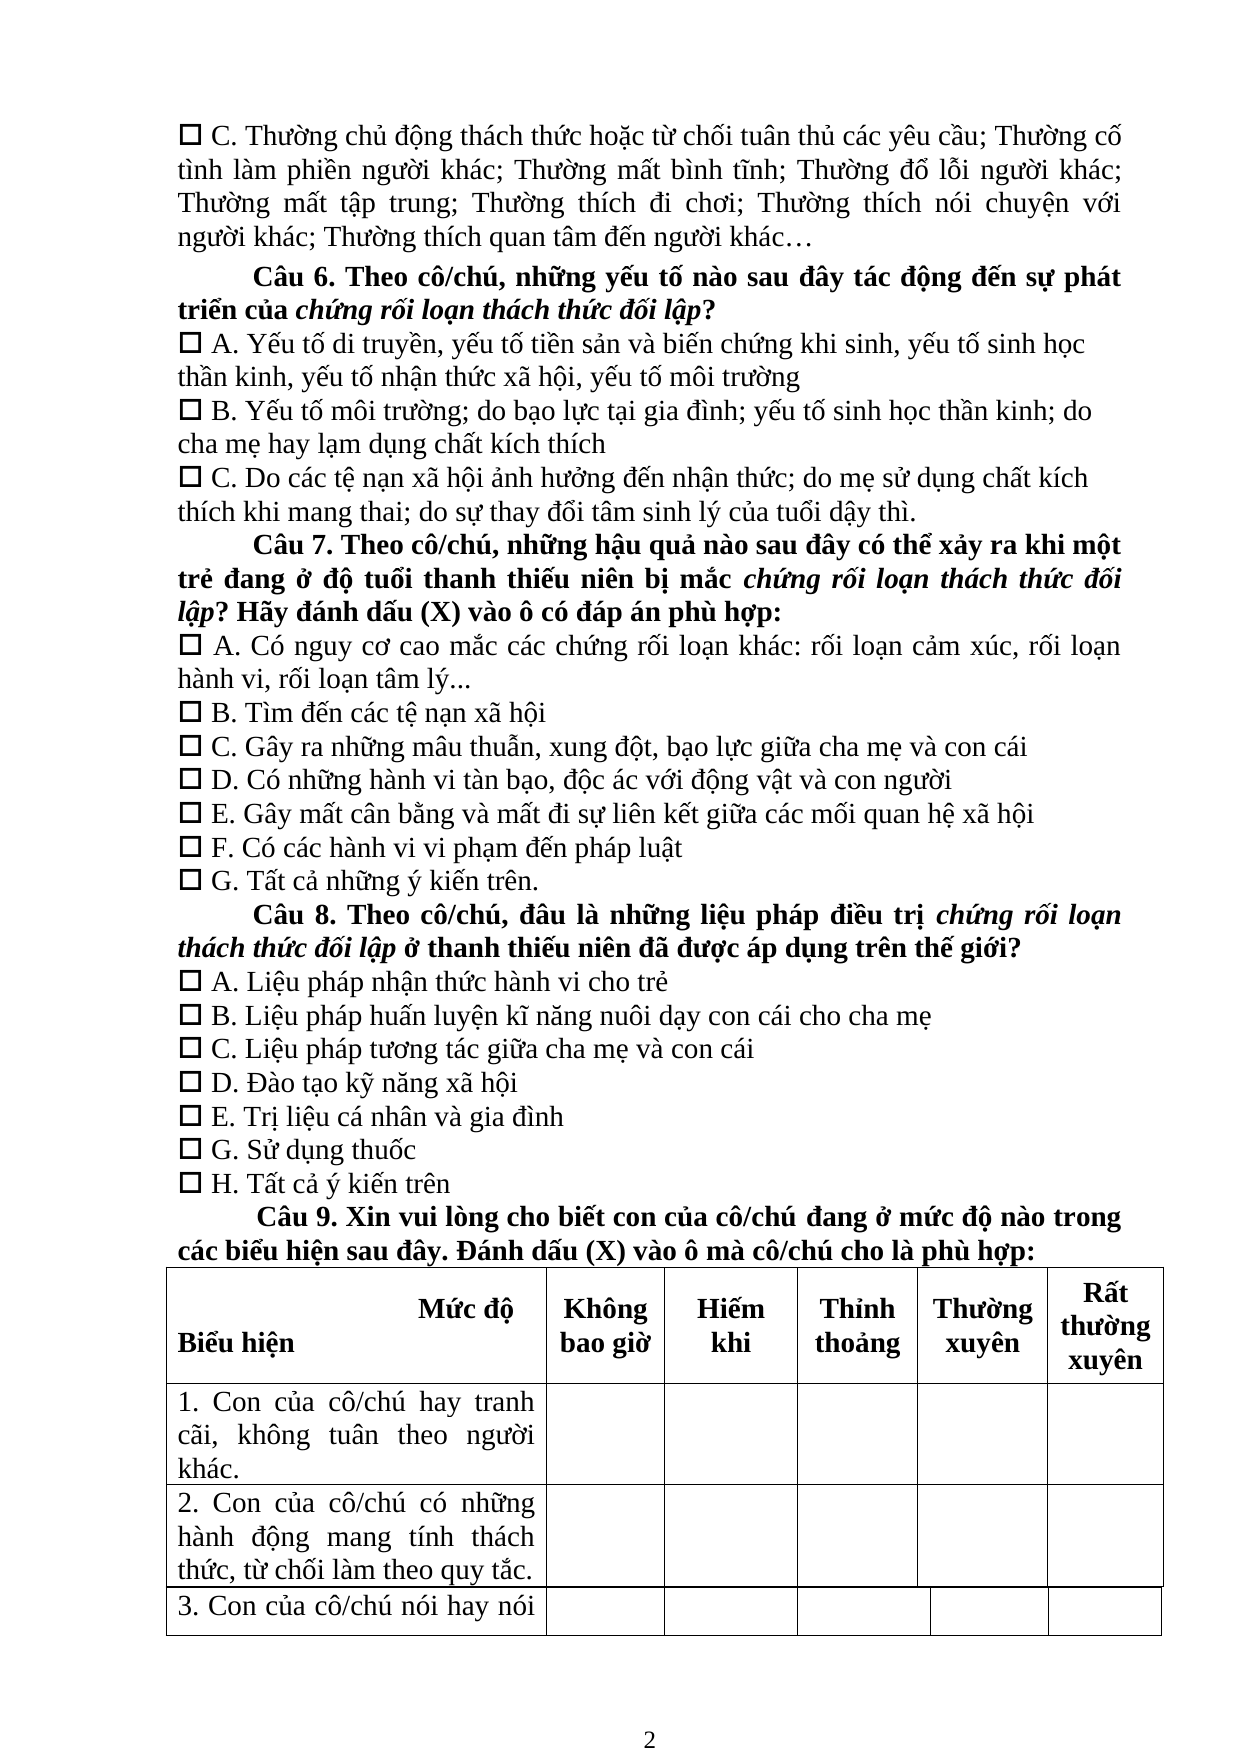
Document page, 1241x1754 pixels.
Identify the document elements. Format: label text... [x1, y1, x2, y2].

text C. Gây ra những mâu thuẫn, xung đột, bạo lực giữa cha mẹ và con cái [177, 729, 1122, 762]
text E. Trị liệu cá nhân và gia đình [177, 1099, 1122, 1132]
text D. Đào tạo kỹ năng xã hội [177, 1065, 1122, 1099]
text Câu 6. Theo cô/chú, những yếu tố nào sau đây tác động đến sự phát triển của chứng rối loạn thách thức đối lập? [177, 259, 1122, 326]
text Câu 9. Xin vui lòng cho biết con của cô/chú đang ở mức độ nào trong các biểu hiện sau đây. Đánh dấu (X) vào ô mà cô/chú cho là phù hợp: [177, 1199, 1122, 1267]
text Câu 7. Theo cô/chú, những hậu quả nào sau đây có thể xảy ra khi một trẻ đang ở độ tuổi thanh thiếu niên bị mắc chứng rối loạn thách thức đối lập? Hãy đánh dấu (X) vào ô có đáp án phù hợp: [177, 527, 1122, 628]
table_header Thỉnh thoảng [798, 1268, 917, 1383]
table_cell [1048, 1485, 1163, 1586]
table_header Thường xuyên [918, 1268, 1047, 1383]
table_cell [798, 1384, 917, 1484]
table_header Rất thường xuyên [1048, 1268, 1163, 1383]
text A. Yếu tố di truyền, yếu tố tiền sản và biến chứng khi sinh, yếu tố sinh học thần kinh, yếu tố nhận thức xã hội, yếu tố môi trường [177, 326, 1122, 393]
table_header 3. Con của cô/chú nói hay nói dối người khác. [167, 1588, 546, 1635]
text B. Tìm đến các tệ nạn xã hội [177, 695, 1122, 729]
table_cell [798, 1485, 917, 1586]
table_header Không bao giờ [547, 1268, 664, 1383]
text G. Tất cả những ý kiến trên. [177, 863, 1122, 897]
text C. Liệu pháp tương tác giữa cha mẹ và con cái [177, 1031, 1122, 1065]
table_cell [665, 1485, 797, 1586]
text H. Tất cả ý kiến trên [177, 1166, 1122, 1199]
table_cell 1. Con của cô/chú hay tranh cãi, không tuân theo người khác. [239, 1384, 546, 1484]
table_cell [547, 1384, 664, 1484]
text B. Yếu tố môi trường; do bạo lực tại gia đình; yếu tố sinh học thần kinh; do cha mẹ hay lạm dụng chất kích thích [177, 393, 1122, 460]
text E. Gây mất cân bằng và mất đi sự liên kết giữa các mối quan hệ xã hội [177, 796, 1122, 830]
table_header [547, 1588, 664, 1635]
table_header [931, 1588, 1048, 1635]
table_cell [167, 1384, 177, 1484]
text B. Liệu pháp huấn luyện kĩ năng nuôi dạy con cái cho cha mẹ [177, 998, 1122, 1031]
text F. Có các hành vi vi phạm đến pháp luật [177, 830, 1122, 863]
table_header Hiếm khi [665, 1268, 797, 1383]
text Câu 8. Theo cô/chú, đâu là những liệu pháp điều trị chứng rối loạn thách thức đối lập ở thanh thiếu niên đã được áp dụng trên thế giới? [177, 897, 1122, 964]
table_header [1049, 1588, 1161, 1635]
table_header Mức độ Biểu hiện [167, 1268, 546, 1383]
text D. Có những hành vi tàn bạo, độc ác với động vật và con người [177, 762, 1122, 796]
table_cell [665, 1384, 797, 1484]
table_header [665, 1588, 797, 1635]
table_cell 2. Con của cô/chú có những hành động mang tính thách thức, từ chối làm theo quy tắc. [167, 1485, 546, 1586]
text A. Liệu pháp nhận thức hành vi cho trẻ [177, 964, 1122, 998]
table_cell [918, 1485, 1047, 1586]
table_cell [918, 1384, 1047, 1484]
text C. Do các tệ nạn xã hội ảnh hưởng đến nhận thức; do mẹ sử dụng chất kích thích khi mang thai; do sự thay đổi tâm sinh lý của tuổi dậy thì. [177, 460, 1122, 527]
text A. Có nguy cơ cao mắc các chứng rối loạn khác: rối loạn cảm xúc, rối loạn hành vi, rối loạn tâm lý... [177, 628, 1122, 695]
table_cell [1048, 1384, 1163, 1484]
table_cell [547, 1485, 664, 1586]
text G. Sử dụng thuốc [177, 1132, 1122, 1166]
table_header [798, 1588, 930, 1635]
